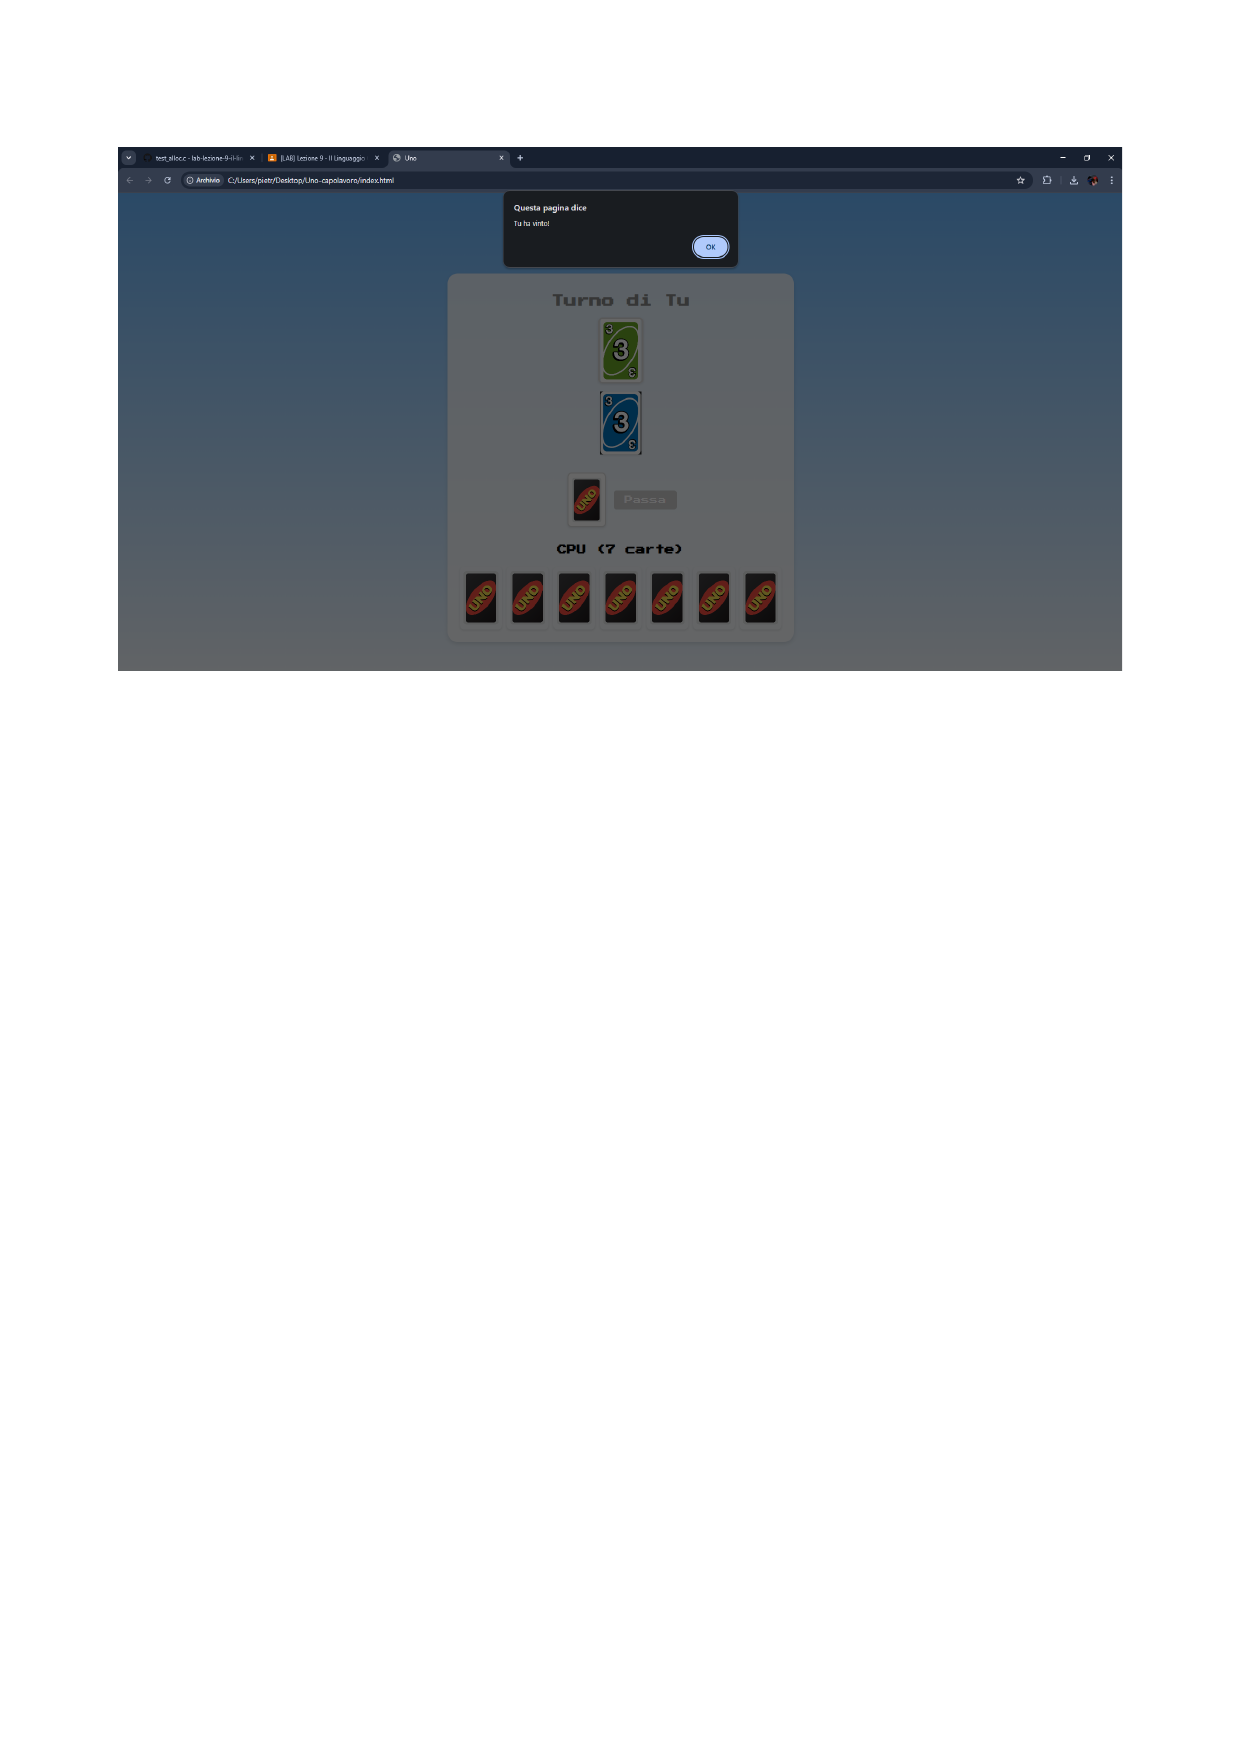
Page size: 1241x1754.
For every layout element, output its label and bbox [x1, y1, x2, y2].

picture [118, 147, 1123, 671]
